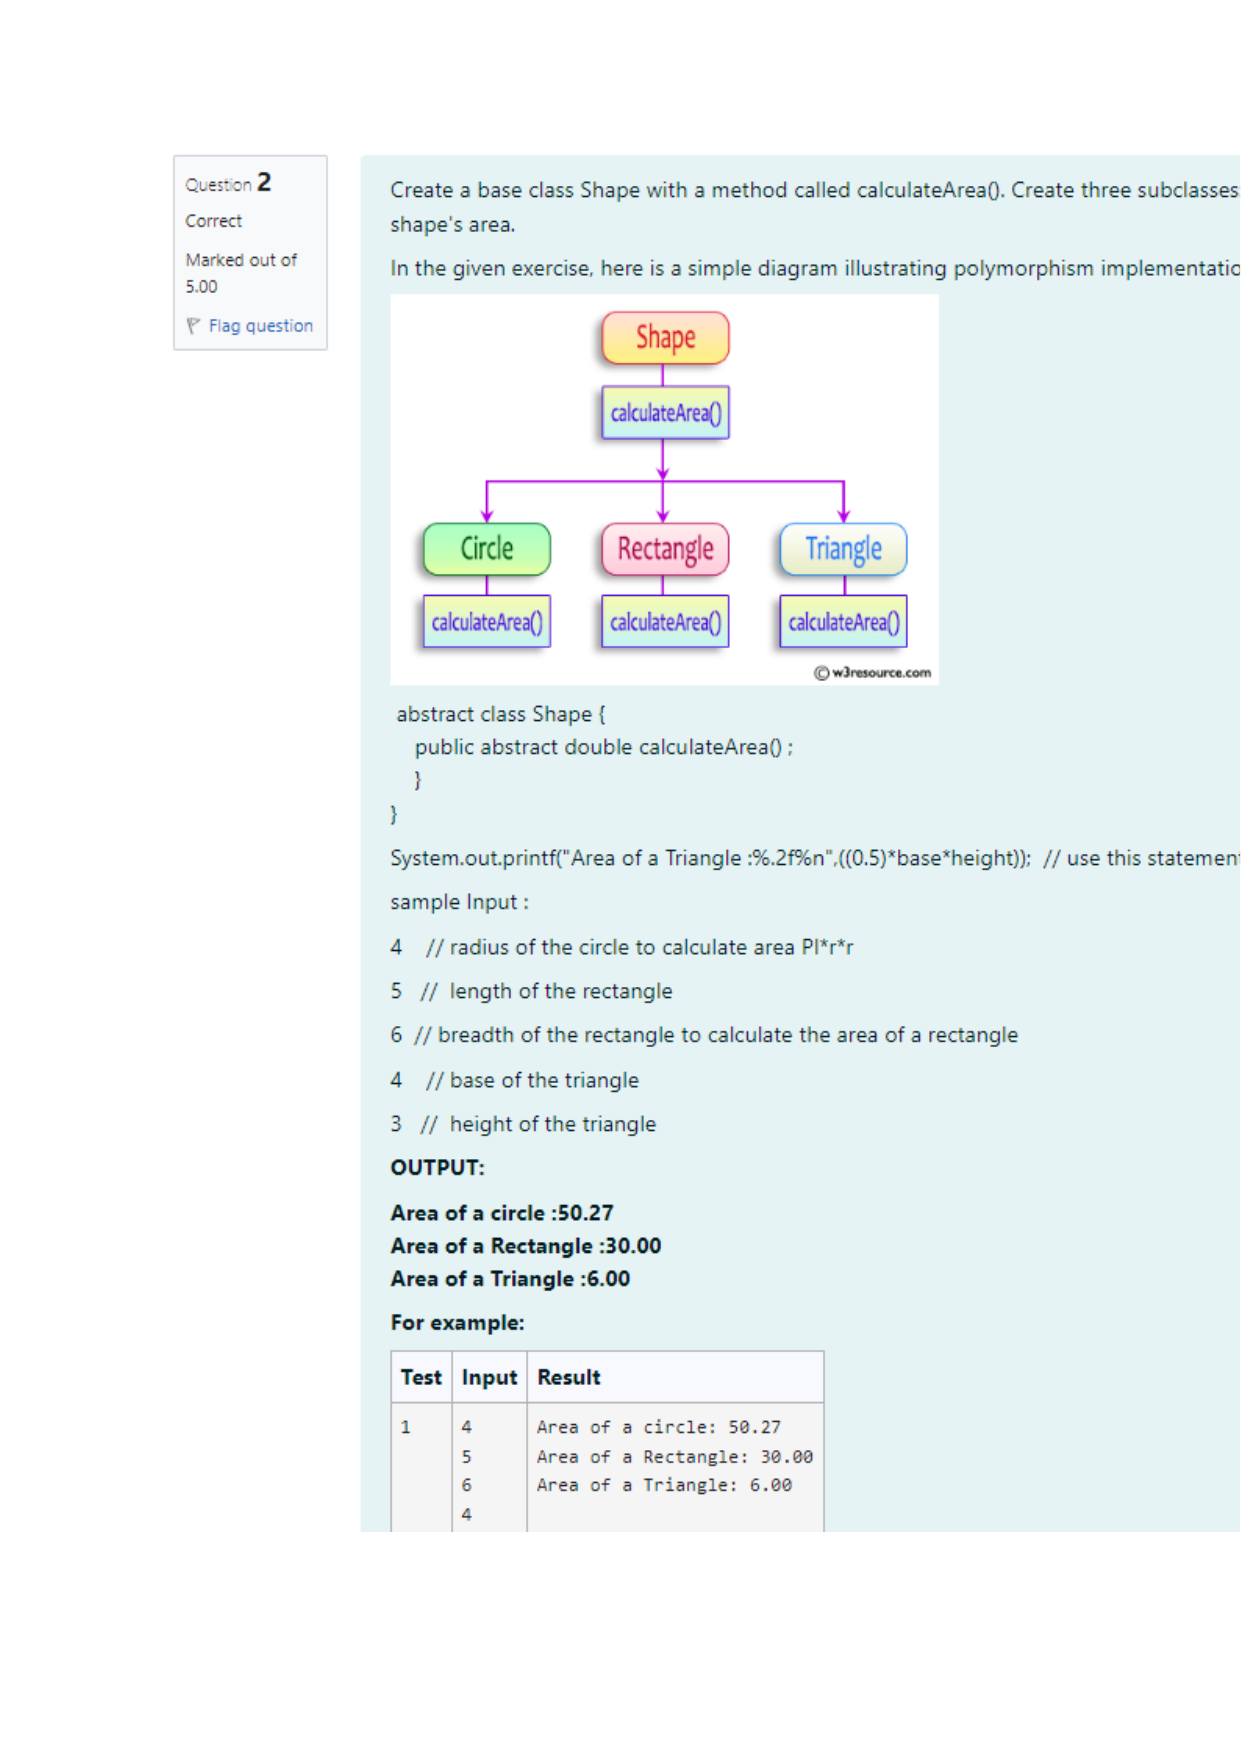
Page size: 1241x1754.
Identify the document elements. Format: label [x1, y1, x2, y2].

picture [150, 150, 1241, 1532]
